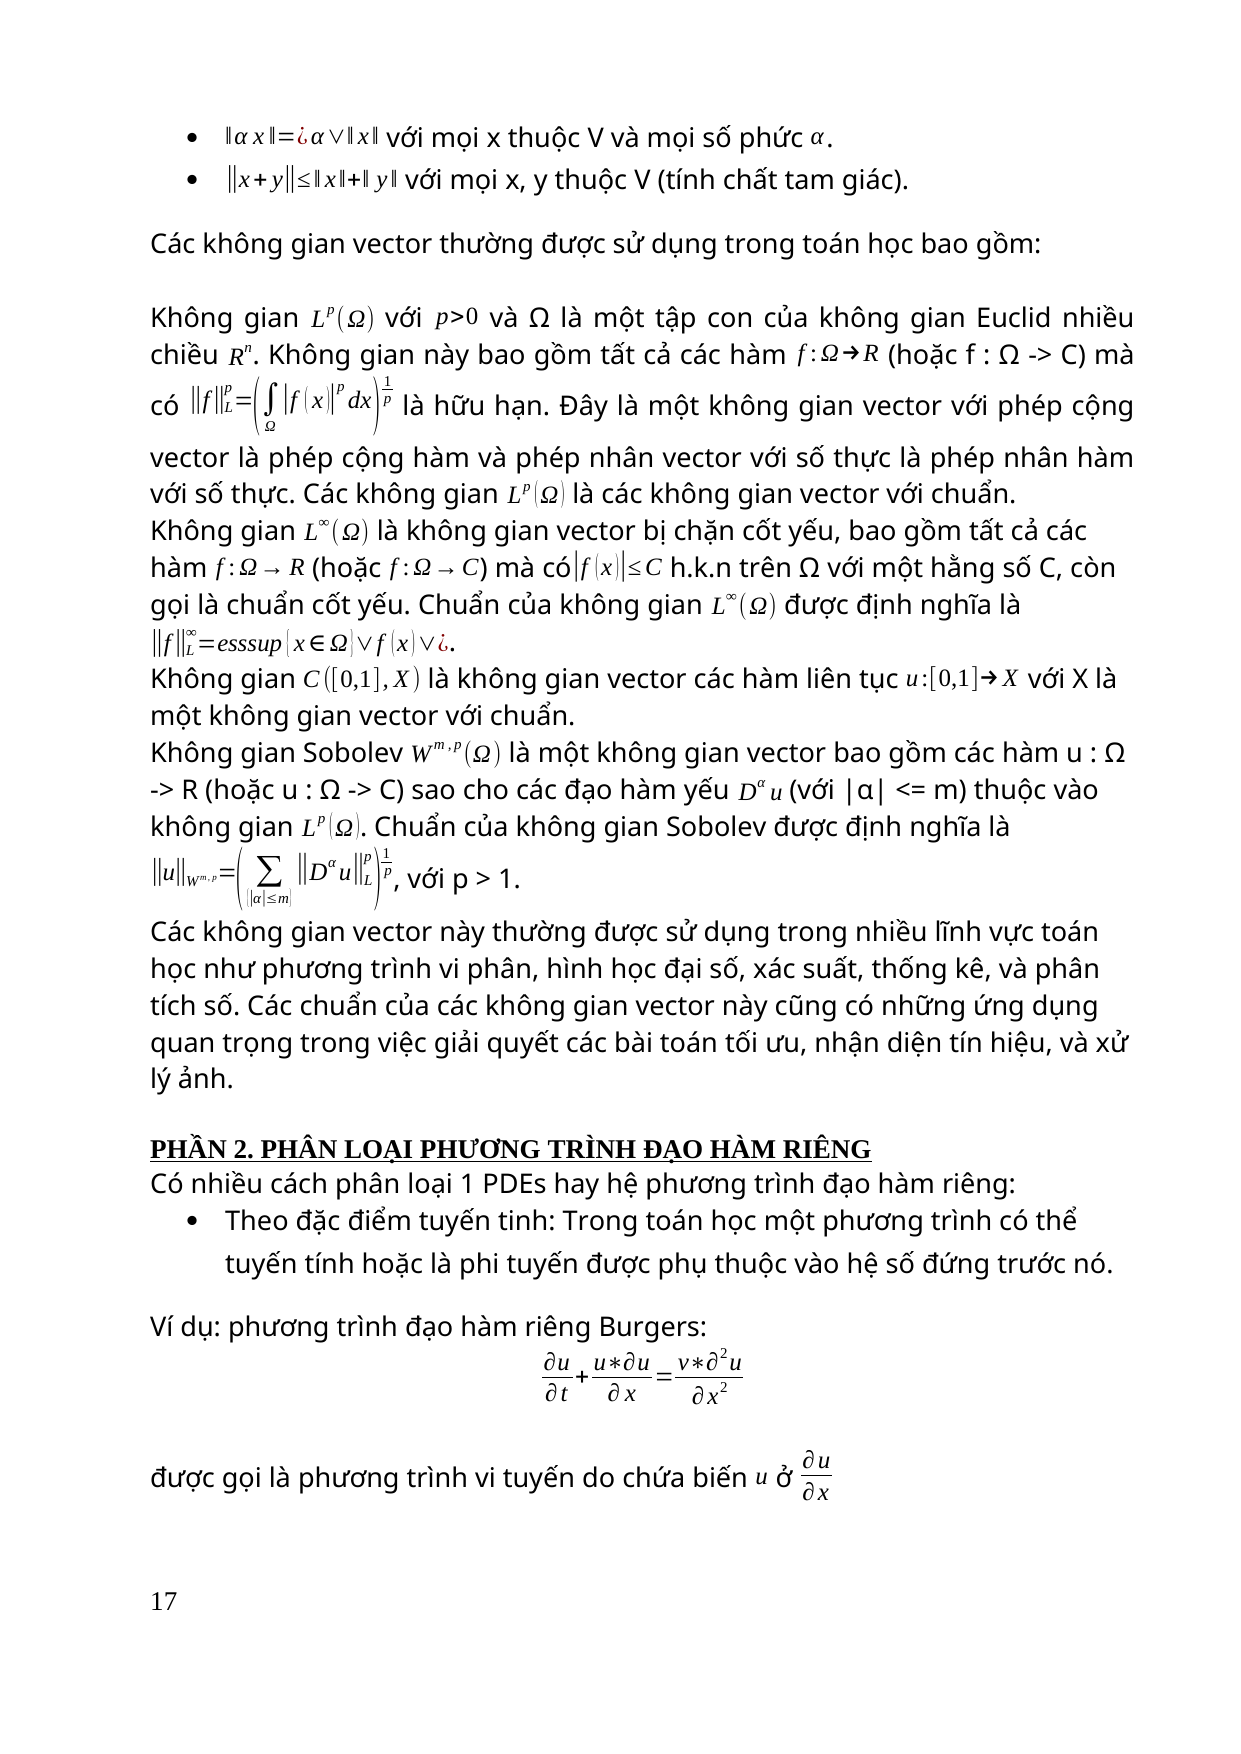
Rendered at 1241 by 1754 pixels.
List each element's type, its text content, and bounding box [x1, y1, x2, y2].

text Các không gian vector thường được sử dụng trong toán học bao gồm: [150, 225, 1135, 262]
list Theo đặc điểm tuyến tinh: Trong toán học một phương trình có thể tuyến tính hoặc là phi tuyến được phụ thuộc vào hệ số đứng trước nó. [187, 1202, 1135, 1281]
text Không gian Sobolev là một không gian vector bao gồm các hàm u : Ω -> R (hoặc u : Ω -> C) sao cho các đạo hàm yếu (với |α| <= m) thuộc vào không gian . Chuẩn của không gian Sobolev được định nghĩa là , với p > 1. [150, 734, 1135, 912]
text Không gian là không gian vector bị chặn cốt yếu, bao gồm tất cả các hàm (hoặc ) mà có h.k.n trên Ω với một hằng số C, còn gọi là chuẩn cốt yếu. Chuẩn của không gian được định nghĩa là . [150, 512, 1135, 660]
list với mọi x thuộc V và mọi số phức . [187, 118, 1135, 155]
text Ví dụ: phương trình đạo hàm riêng Burgers: [150, 1307, 1135, 1344]
text Không gian là không gian vector các hàm liên tục với X là một không gian vector với chuẩn. [150, 660, 1135, 734]
text Không gian với và Ω là một tập con của không gian Euclid nhiều chiều . Không gian này bao gồm tất cả các hàm (hoặc f : Ω -> C) mà có là hữu hạn. Đây là một không gian vector với phép cộng vector là phép cộng hàm và phép nhân vector với số thực là phép nhân hàm với số thực. Các không gian là các không gian vector với chuẩn. [150, 298, 1135, 512]
text Các không gian vector này thường được sử dụng trong nhiều lĩnh vực toán học như phương trình vi phân, hình học đại số, xác suất, thống kê, và phân tích số. Các chuẩn của các không gian vector này cũng có những ứng dụng quan trọng trong việc giải quyết các bài toán tối ưu, nhận diện tín hiệu, và xử lý ảnh. [150, 912, 1135, 1097]
list với mọi x, y thuộc V (tính chất tam giác). [187, 161, 1135, 198]
subtitle PHẦN 2. PHÂN LOẠI PHƯƠNG TRÌNH ĐẠO HÀM RIÊNG [150, 1134, 1135, 1165]
text được gọi là phương trình vi tuyến do chứa biến ở [150, 1447, 1135, 1506]
text Có nhiều cách phân loại 1 PDEs hay hệ phương trình đạo hàm riêng: [150, 1165, 1135, 1202]
